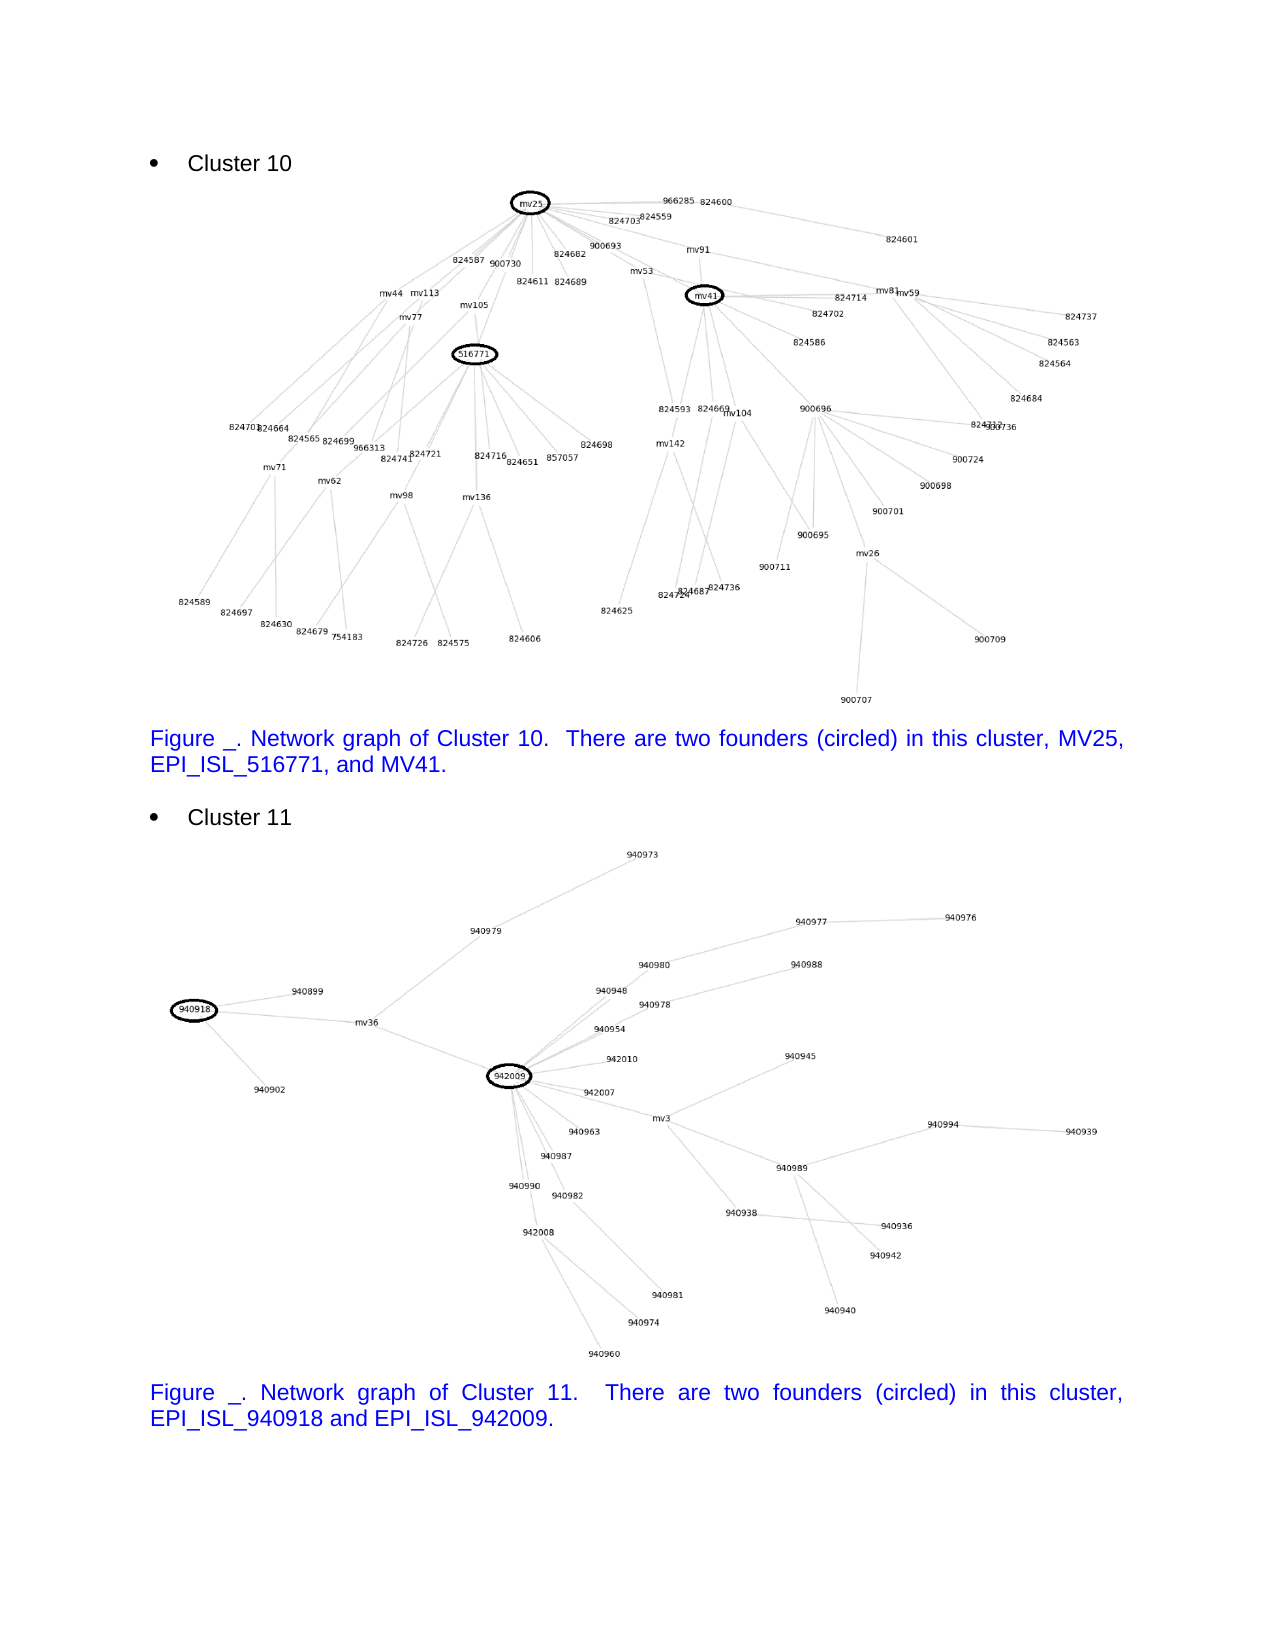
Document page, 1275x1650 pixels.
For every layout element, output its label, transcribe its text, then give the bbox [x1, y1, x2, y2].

text Figure _. Network graph of Cluster 10. There are two founders (circled) in this cluster, MV25, EPI_ISL_516771, and MV41. [150, 725, 1125, 777]
picture [150, 176, 1125, 725]
list Cluster 11 [150, 804, 1125, 830]
text Figure _. Network graph of Cluster 11. There are two founders (circled) in this cluster, EPI_ISL_940918 and EPI_ISL_942009. [150, 1379, 1125, 1431]
picture [150, 830, 1125, 1379]
list Cluster 10 [150, 150, 1125, 176]
